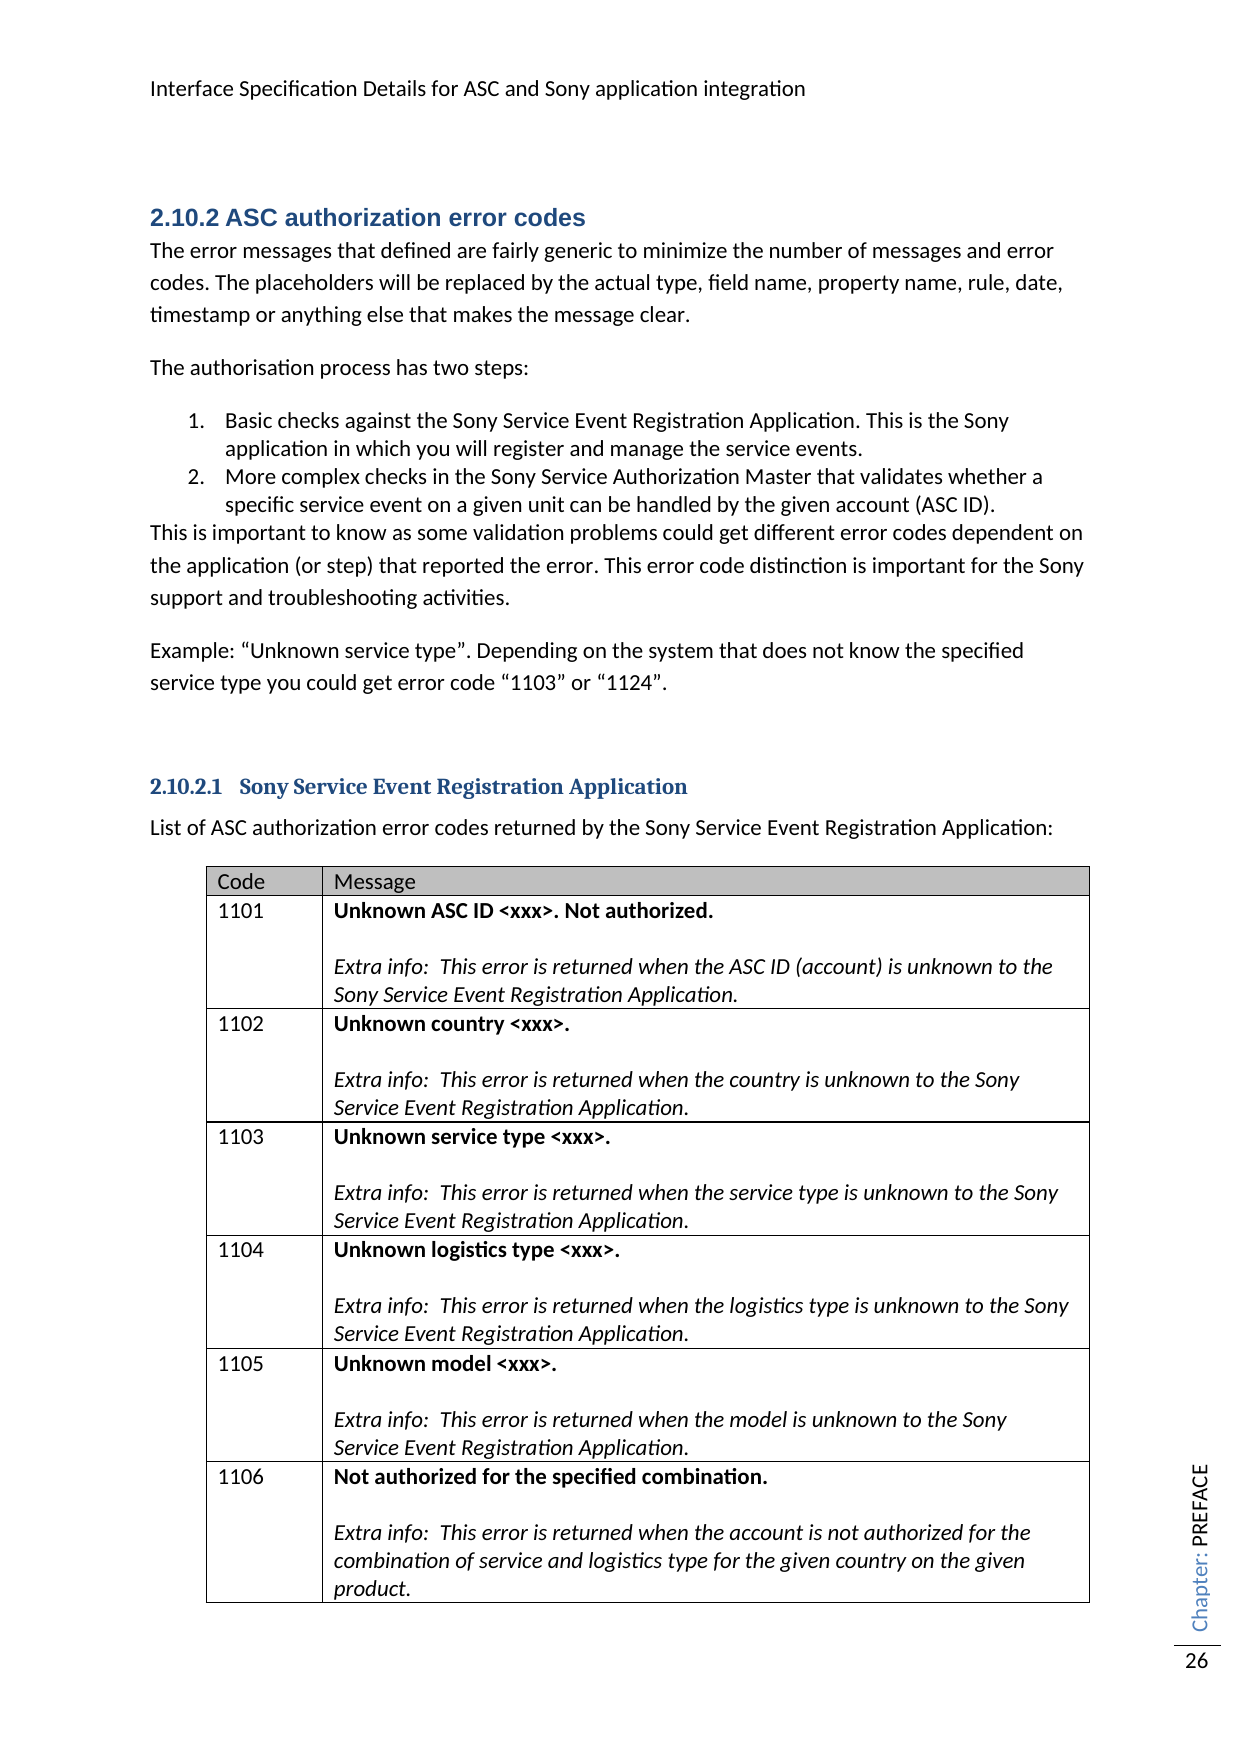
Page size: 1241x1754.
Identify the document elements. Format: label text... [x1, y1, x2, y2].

table_cell 1103 [207, 1123, 322, 1234]
table_cell Unknown model <xxx>. Extra info: This error is returned when the model is unknown to the Sony Service Event Registration Application. [323, 1349, 1089, 1461]
text List of ASC authorization error codes returned by the Sony Service Event Registration Application: [150, 813, 1090, 841]
table_cell Unknown logistics type <xxx>. Extra info: This error is returned when the logistics type is unknown to the Sony Service Event Registration Application. [323, 1236, 1089, 1348]
table_header Code [207, 867, 322, 895]
list More complex checks in the Sony Service Authorization Master that validates whether a specific service event on a given unit can be handled by the given account (ASC ID). [187, 462, 1090, 518]
text The error messages that defined are fairly generic to minimize the number of messages and error codes. The placeholders will be replaced by the actual type, field name, property name, rule, date, timestamp or anything else that makes the message clear. [150, 236, 1090, 328]
table_cell 1102 [207, 1009, 322, 1121]
text This is important to know as some validation problems could get different error codes dependent on the application (or step) that reported the error. This error code distinction is important for the Sony support and troubleshooting activities. [150, 518, 1090, 611]
text The authorisation process has two steps: [150, 353, 1090, 381]
subtitle Sony Service Event Registration Application [150, 774, 1090, 801]
table_cell Unknown ASC ID <xxx>. Not authorized. Extra info: This error is returned when the ASC ID (account) is unknown to the Sony Service Event Registration Application. [323, 896, 1089, 1008]
table_cell Unknown country <xxx>. Extra info: This error is returned when the country is unknown to the Sony Service Event Registration Application. [323, 1009, 1089, 1121]
table_cell 1104 [207, 1236, 322, 1348]
table_cell Not authorized for the specified combination. Extra info: This error is returned when the account is not authorized for the combination of service and logistics type for the given country on the given product. [323, 1462, 1089, 1602]
text Example: “Unknown service type”. Depending on the system that does not know the specified service type you could get error code “1103” or “1124”. [150, 636, 1090, 696]
list Basic checks against the Sony Service Event Registration Application. This is the Sony application in which you will register and manage the service events. [187, 406, 1090, 462]
table_cell 1105 [207, 1349, 322, 1461]
table_cell Unknown service type <xxx>. Extra info: This error is returned when the service type is unknown to the Sony Service Event Registration Application. [323, 1123, 1089, 1234]
table_cell 1106 [207, 1462, 322, 1602]
table_cell 1101 [207, 896, 322, 1008]
table_header Message [323, 867, 1089, 895]
subtitle ASC authorization error codes [150, 203, 1090, 232]
